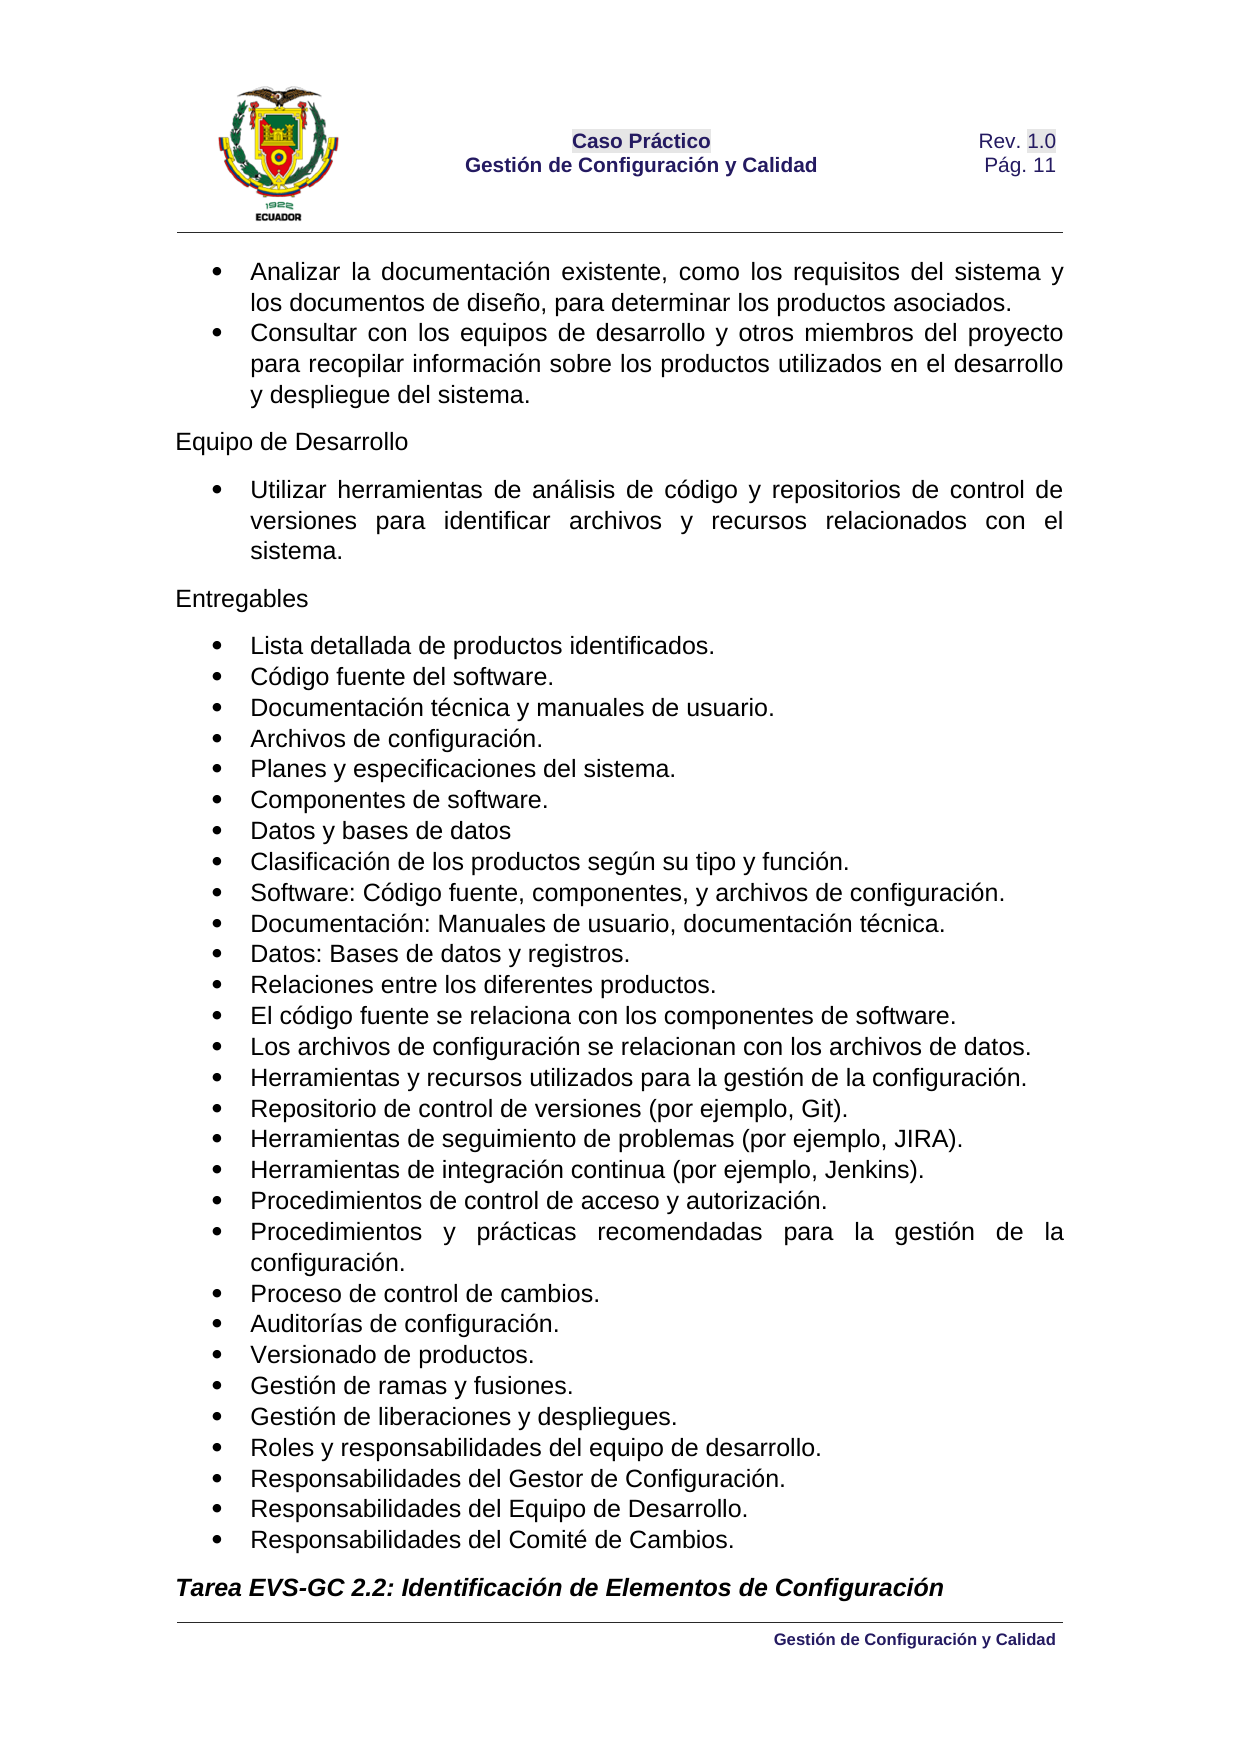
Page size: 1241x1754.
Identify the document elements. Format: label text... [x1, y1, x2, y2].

list Software: Código fuente, componentes, y archivos de configuración. [213, 878, 1065, 907]
list Componentes de software. [213, 785, 1065, 814]
text Tarea EVS-GC 2.2: Identificación de Elementos de Configuración [175, 1573, 1065, 1601]
list Repositorio de control de versiones (por ejemplo, Git). [213, 1094, 1065, 1122]
list Lista detallada de productos identificados. [213, 631, 1065, 660]
list Archivos de configuración. [213, 724, 1065, 752]
list Utilizar herramientas de análisis de código y repositorios de control de versiones para identificar archivos y recursos relacionados con el sistema. [213, 475, 1065, 565]
list Herramientas de integración continua (por ejemplo, Jenkins). [213, 1155, 1065, 1184]
list Gestión de liberaciones y despliegues. [213, 1402, 1065, 1431]
list Consultar con los equipos de desarrollo y otros miembros del proyecto para recopilar información sobre los productos utilizados en el desarrollo y despliegue del sistema. [213, 318, 1065, 409]
list Documentación técnica y manuales de usuario. [213, 693, 1065, 722]
list Analizar la documentación existente, como los requisitos del sistema y los documentos de diseño, para determinar los productos asociados. [213, 257, 1065, 316]
list Planes y especificaciones del sistema. [213, 754, 1065, 783]
list Responsabilidades del Gestor de Configuración. [213, 1463, 1065, 1492]
list Herramientas de seguimiento de problemas (por ejemplo, JIRA). [213, 1124, 1065, 1153]
list Datos: Bases de datos y registros. [213, 939, 1065, 968]
list Procedimientos de control de acceso y autorización. [213, 1186, 1065, 1215]
list Gestión de ramas y fusiones. [213, 1371, 1065, 1400]
list Roles y responsabilidades del equipo de desarrollo. [213, 1433, 1065, 1462]
list Auditorías de configuración. [213, 1309, 1065, 1338]
list Proceso de control de cambios. [213, 1278, 1065, 1307]
picture [213, 81, 342, 225]
list Clasificación de los productos según su tipo y función. [213, 847, 1065, 876]
list Código fuente del software. [213, 662, 1065, 691]
list Responsabilidades del Comité de Cambios. [213, 1525, 1065, 1554]
list Versionado de productos. [213, 1340, 1065, 1369]
list Herramientas y recursos utilizados para la gestión de la configuración. [213, 1063, 1065, 1092]
list Procedimientos y prácticas recomendadas para la gestión de la configuración. [213, 1217, 1065, 1277]
list Los archivos de configuración se relacionan con los archivos de datos. [213, 1032, 1065, 1061]
list Relaciones entre los diferentes productos. [213, 970, 1065, 999]
list El código fuente se relaciona con los componentes de software. [213, 1001, 1065, 1030]
list Responsabilidades del Equipo de Desarrollo. [213, 1494, 1065, 1523]
text Equipo de Desarrollo [175, 427, 1065, 456]
text Entregables [175, 584, 1065, 612]
list Documentación: Manuales de usuario, documentación técnica. [213, 909, 1065, 937]
list Datos y bases de datos [213, 816, 1065, 845]
